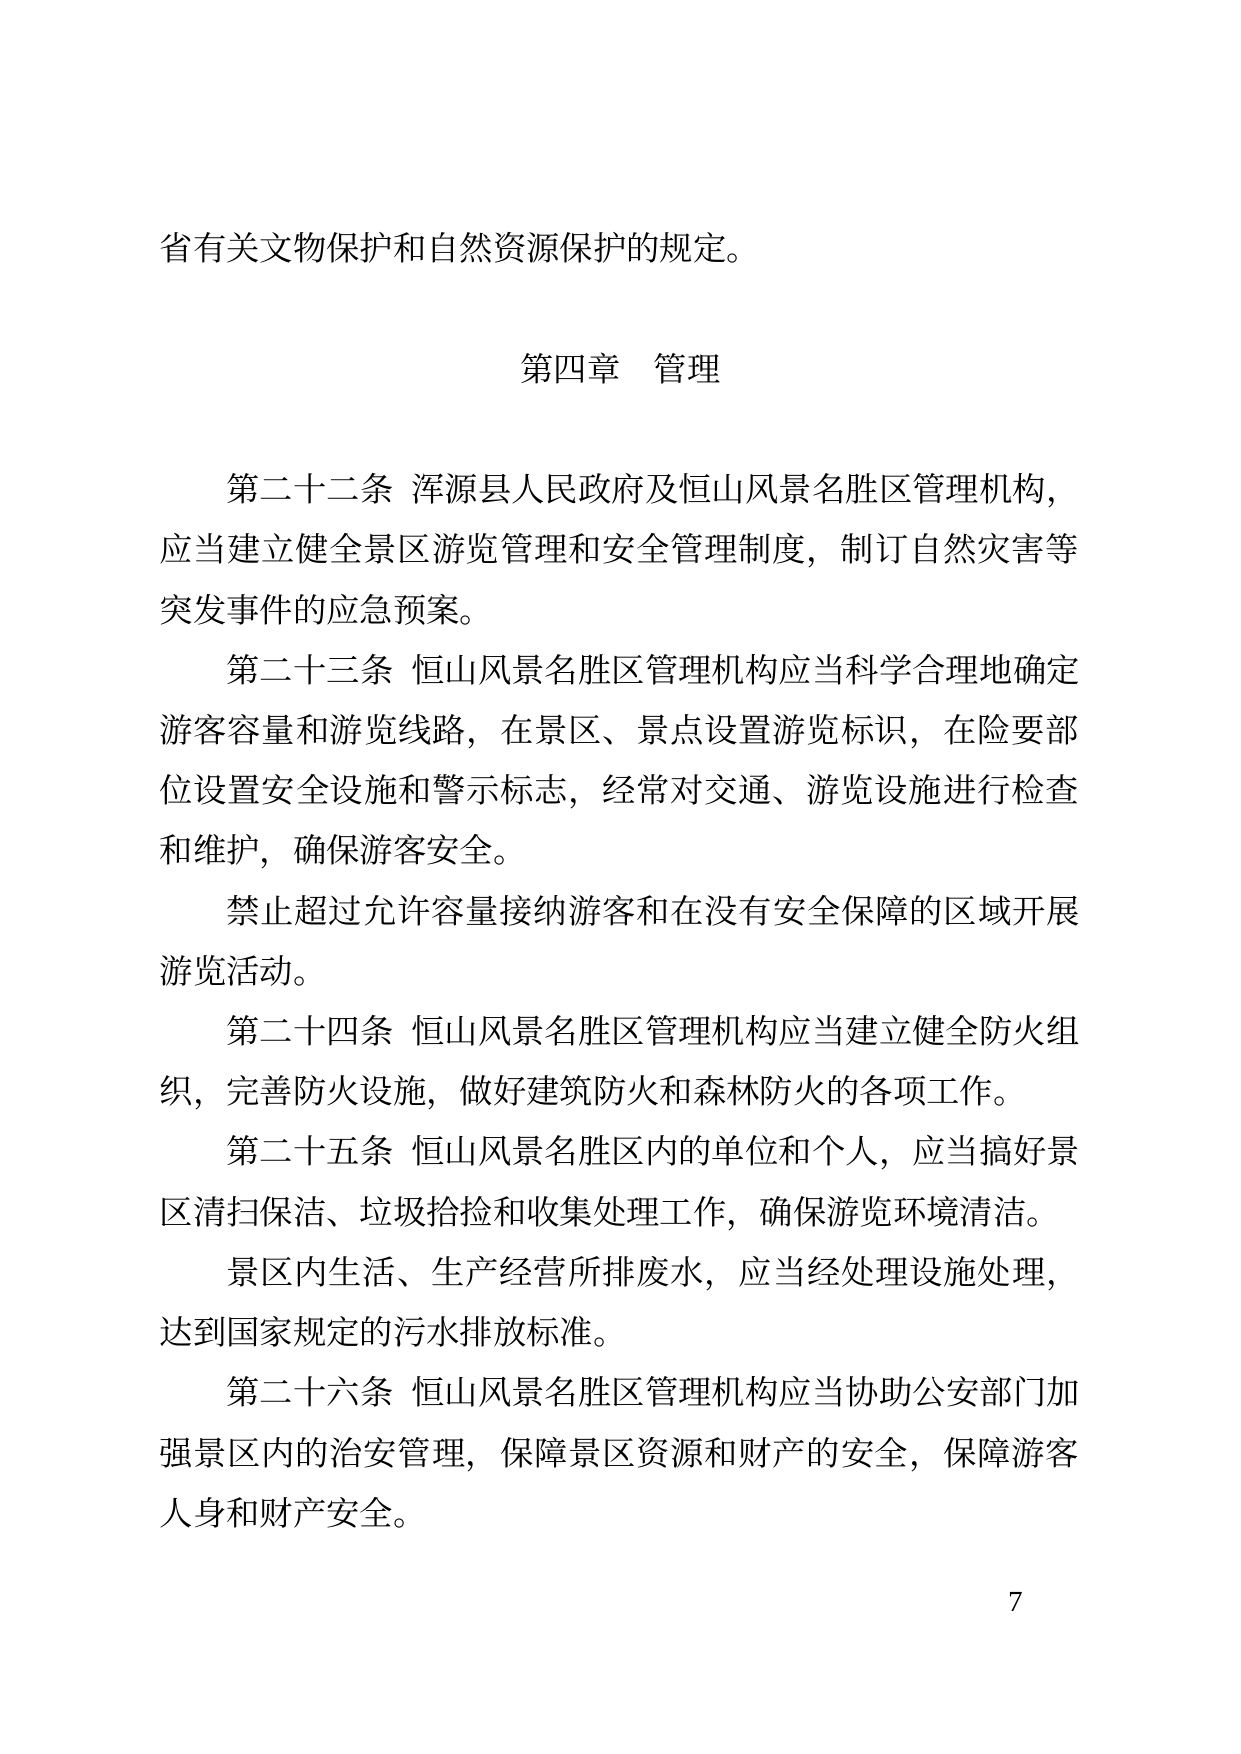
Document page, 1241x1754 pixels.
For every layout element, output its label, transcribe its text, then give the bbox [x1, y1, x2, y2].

text 第二十四条 恒山风景名胜区管理机构应当建立健全防火组织，完善防火设施，做好建筑防火和森林防火的各项工作。 [159, 995, 1081, 1116]
text 景区内生活、生产经营所排废水，应当经处理设施处理，达到国家规定的污水排放标准。 [159, 1236, 1081, 1357]
text 禁止超过允许容量接纳游客和在没有安全保障的区域开展游览活动。 [159, 875, 1081, 995]
text 第四章 管理 [159, 333, 1081, 393]
text 第二十三条 恒山风景名胜区管理机构应当科学合理地确定游客容量和游览线路，在景区、景点设置游览标识，在险要部位设置安全设施和警示标志，经常对交通、游览设施进行检查和维护，确保游客安全。 [159, 634, 1081, 875]
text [159, 213, 1081, 273]
text 第二十六条 恒山风景名胜区管理机构应当协助公安部门加强景区内的治安管理，保障景区资源和财产的安全，保障游客人身和财产安全。 [159, 1357, 1081, 1537]
text 第二十五条 恒山风景名胜区内的单位和个人，应当搞好景区清扫保洁、垃圾拾捡和收集处理工作，确保游览环境清洁。 [159, 1116, 1081, 1236]
text 第二十二条 浑源县人民政府及恒山风景名胜区管理机构，应当建立健全景区游览管理和安全管理制度，制订自然灾害等突发事件的应急预案。 [159, 453, 1081, 634]
